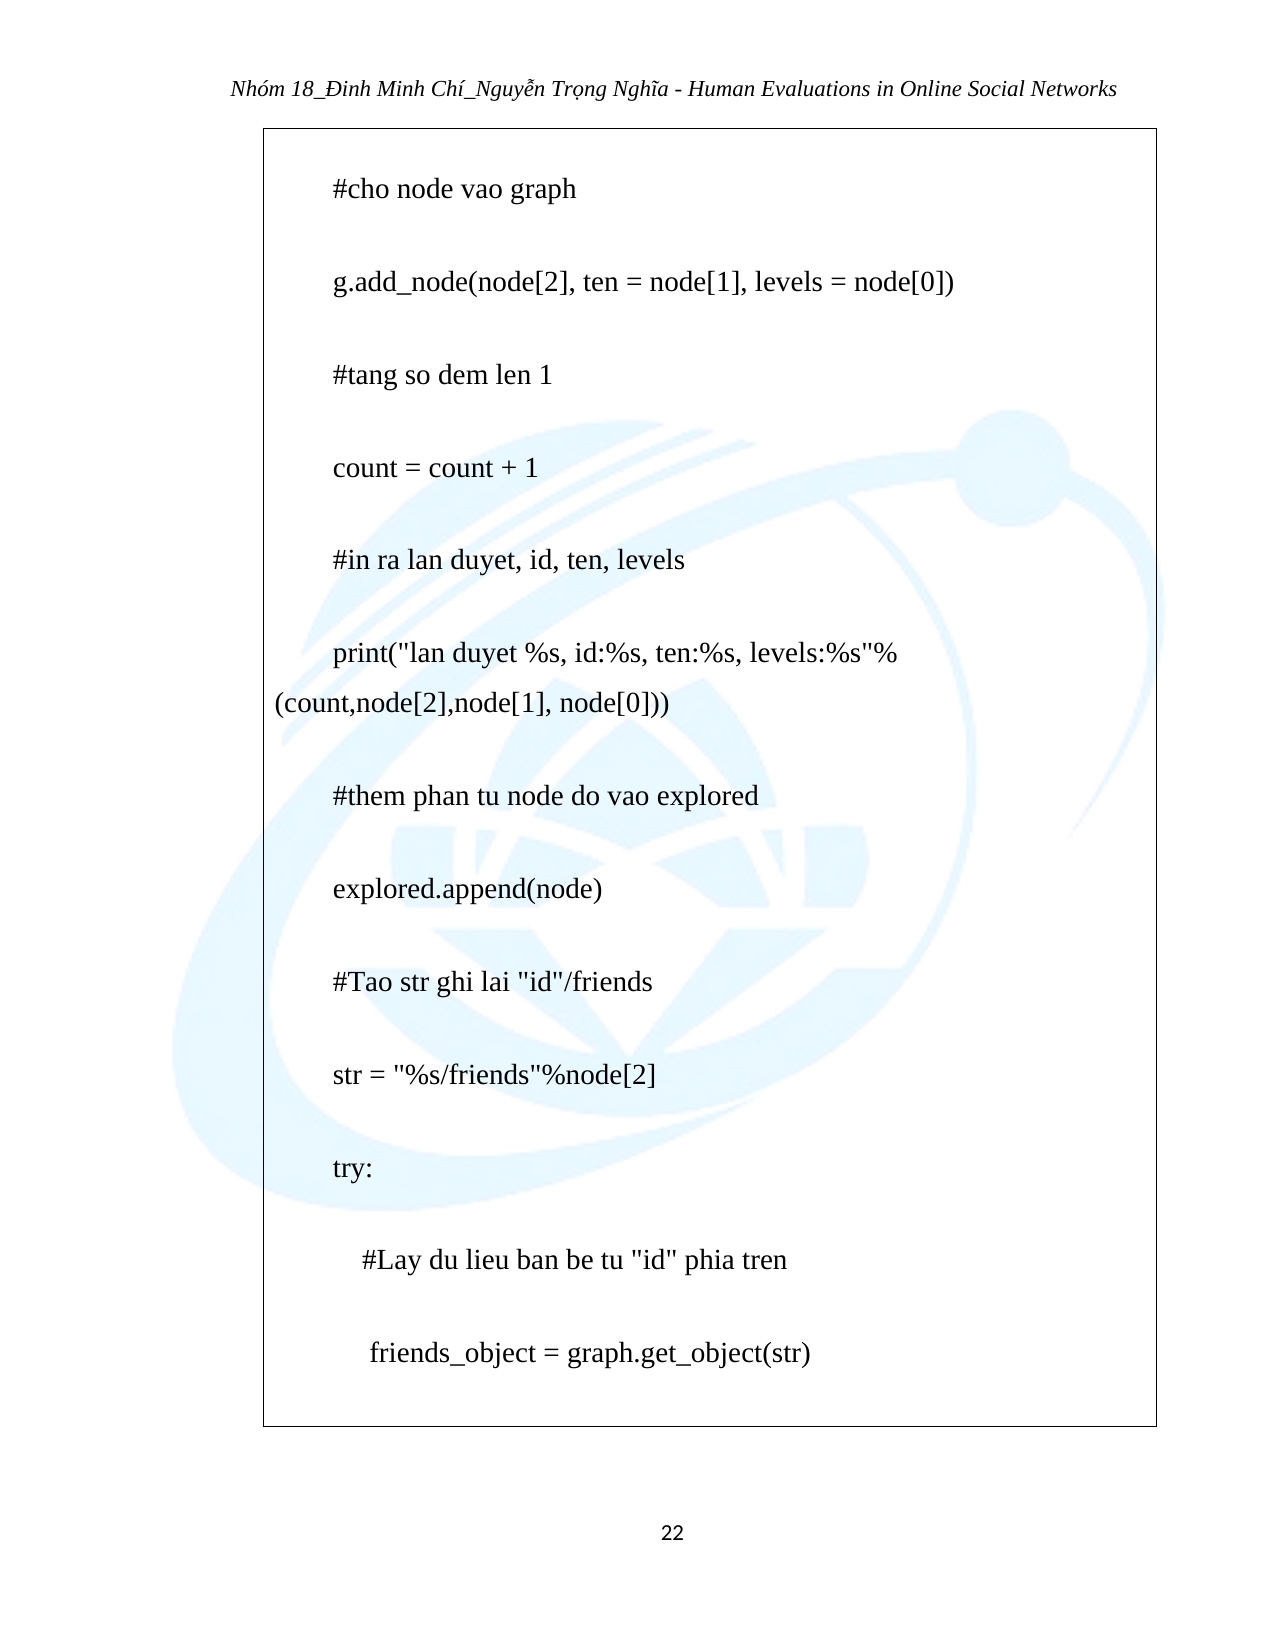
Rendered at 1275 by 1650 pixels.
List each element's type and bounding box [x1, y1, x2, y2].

table_header [264, 129, 1156, 1426]
